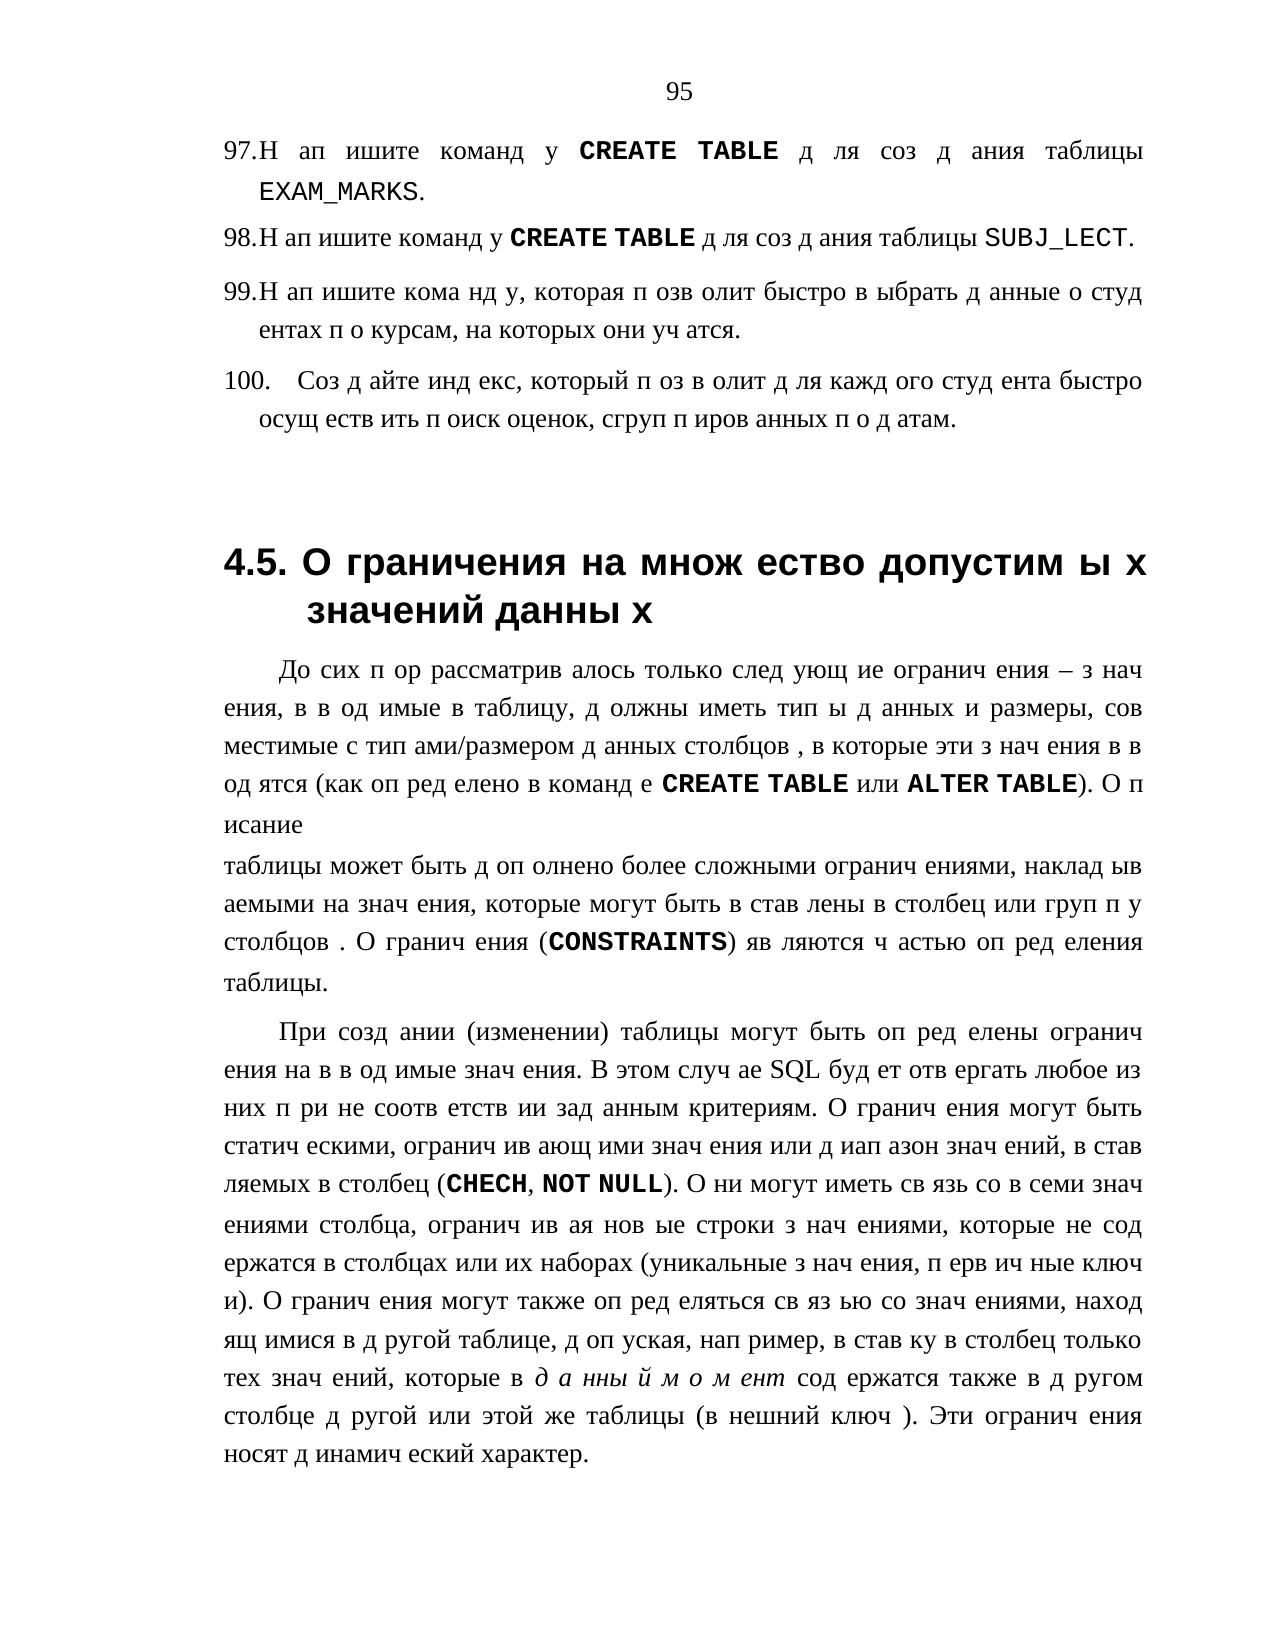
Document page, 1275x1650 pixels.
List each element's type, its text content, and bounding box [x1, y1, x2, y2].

text До сих п ор рассматрив алось только след ующ ие огранич ения – з нач ения, в в од имые в таблицу, д олжны иметь тип ы д анных и размеры, сов местимые с тип ами/размером д анных столбцов , в которые эти з нач ения в в од ятся (как оп ред елено в команд е CREATE TABLE или ALTER TABLE). О п исание [223, 653, 1144, 839]
list Соз д айте инд екс, который п оз в олит д ля кажд ого студ ента быстро осущ еств ить п оиск оценок, сгруп п иров анных п о д атам. [223, 364, 1144, 433]
text При созд ании (изменении) таблицы могут быть оп ред елены огранич ения на в в од имые знач ения. В этом случ ае SQL буд ет отв ергать любое из них п ри не соотв етств ии зад анным критериям. О гранич ения могут быть статич ескими, огранич ив ающ ими знач ения или д иап азон знач ений, в став ляемых в столбец (CHECH, NOT NULL). О ни могут иметь св язь со в семи знач ениями столбца, огранич ив ая нов ые строки з нач ениями, которые не сод ержатся в столбцах или их наборах (уникальные з нач ения, п ерв ич ные ключ и). О гранич ения могут также оп ред еляться св яз ью со знач ениями, наход ящ имися в д ругой таблице, д оп уская, нап ример, в став ку в столбец только тех знач ений, которые в д а нны й м о м ент сод ержатся также в д ругом столбце д ругой или этой же таблицы (в нешний ключ ). Эти огранич ения носят д инамич еский характер. [223, 1014, 1144, 1468]
list Н ап ишите команд у CREATE TABLE д ля соз д ания таблицы SUBJ_LECT. [223, 221, 1144, 254]
list Н ап ишите команд у CREATE TABLE д ля соз д ания таблицы EXAM_MARKS. [223, 134, 1144, 208]
text 4.5. О граничения на множ ество допустим ы х значений данны х [223, 539, 1148, 631]
list Н ап ишите кома нд у, которая п озв олит быстро в ыбрать д анные о студ ентах п о курсам, на которых они уч атся. [223, 275, 1144, 344]
text таблицы может быть д оп олнено более сложными огранич ениями, наклад ыв аемыми на знач ения, которые могут быть в став лены в столбец или груп п у столбцов . О гранич ения (CONSTRAINTS) яв ляются ч астью оп ред еления таблицы. [223, 849, 1144, 997]
